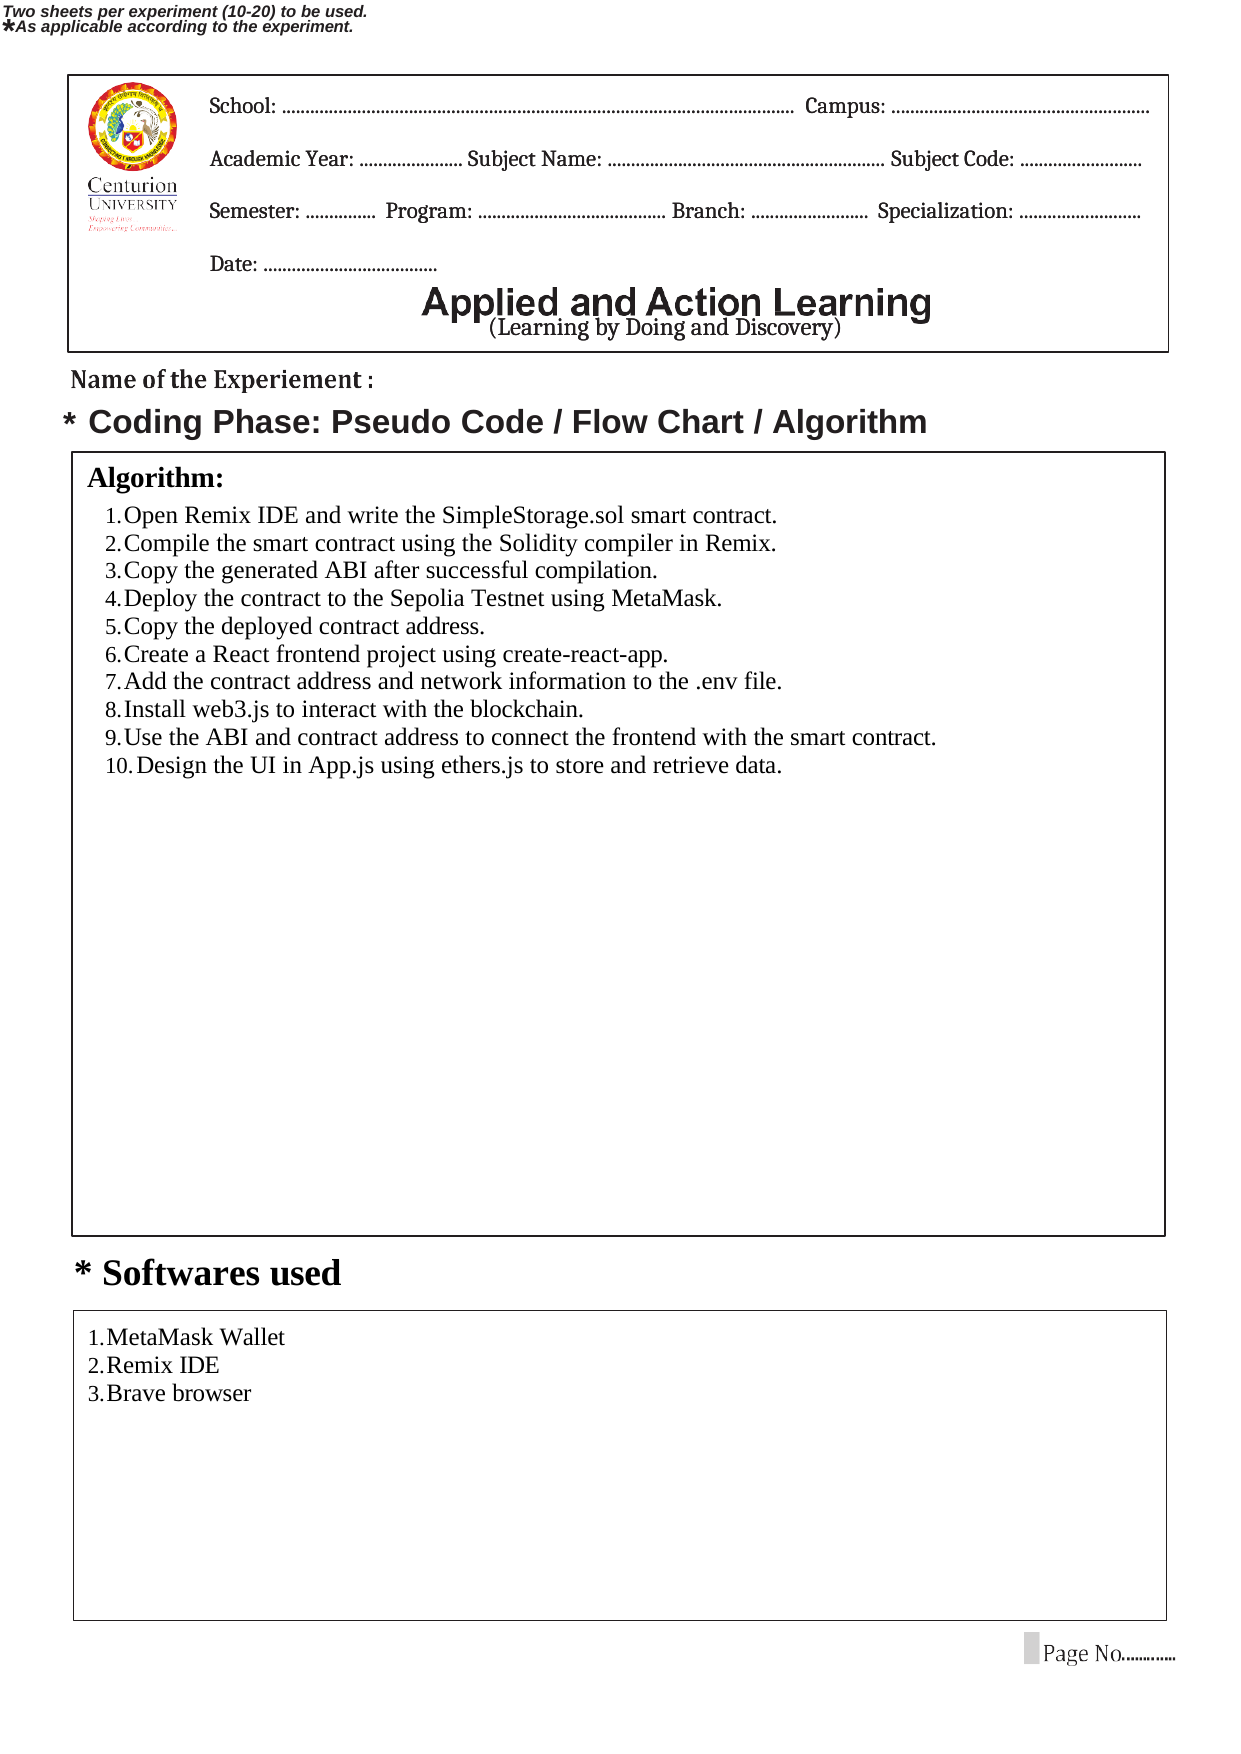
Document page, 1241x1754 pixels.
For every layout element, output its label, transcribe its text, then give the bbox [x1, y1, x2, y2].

picture [571, 294, 590, 316]
picture [474, 294, 494, 323]
text * Coding Phase: Pseudo Code / Flow Chart / Algorithm [63, 402, 1181, 443]
picture [910, 294, 930, 324]
picture [888, 294, 907, 316]
picture [840, 294, 873, 316]
picture [615, 287, 635, 316]
picture [71, 369, 372, 393]
picture [516, 287, 557, 316]
picture [742, 294, 760, 316]
picture [718, 294, 739, 316]
subtitle * Softwares used [74, 462, 1181, 1293]
picture [645, 287, 715, 316]
picture [775, 288, 837, 316]
picture [593, 294, 612, 316]
picture [88, 82, 177, 232]
picture [421, 287, 471, 323]
picture [1024, 1632, 1121, 1666]
